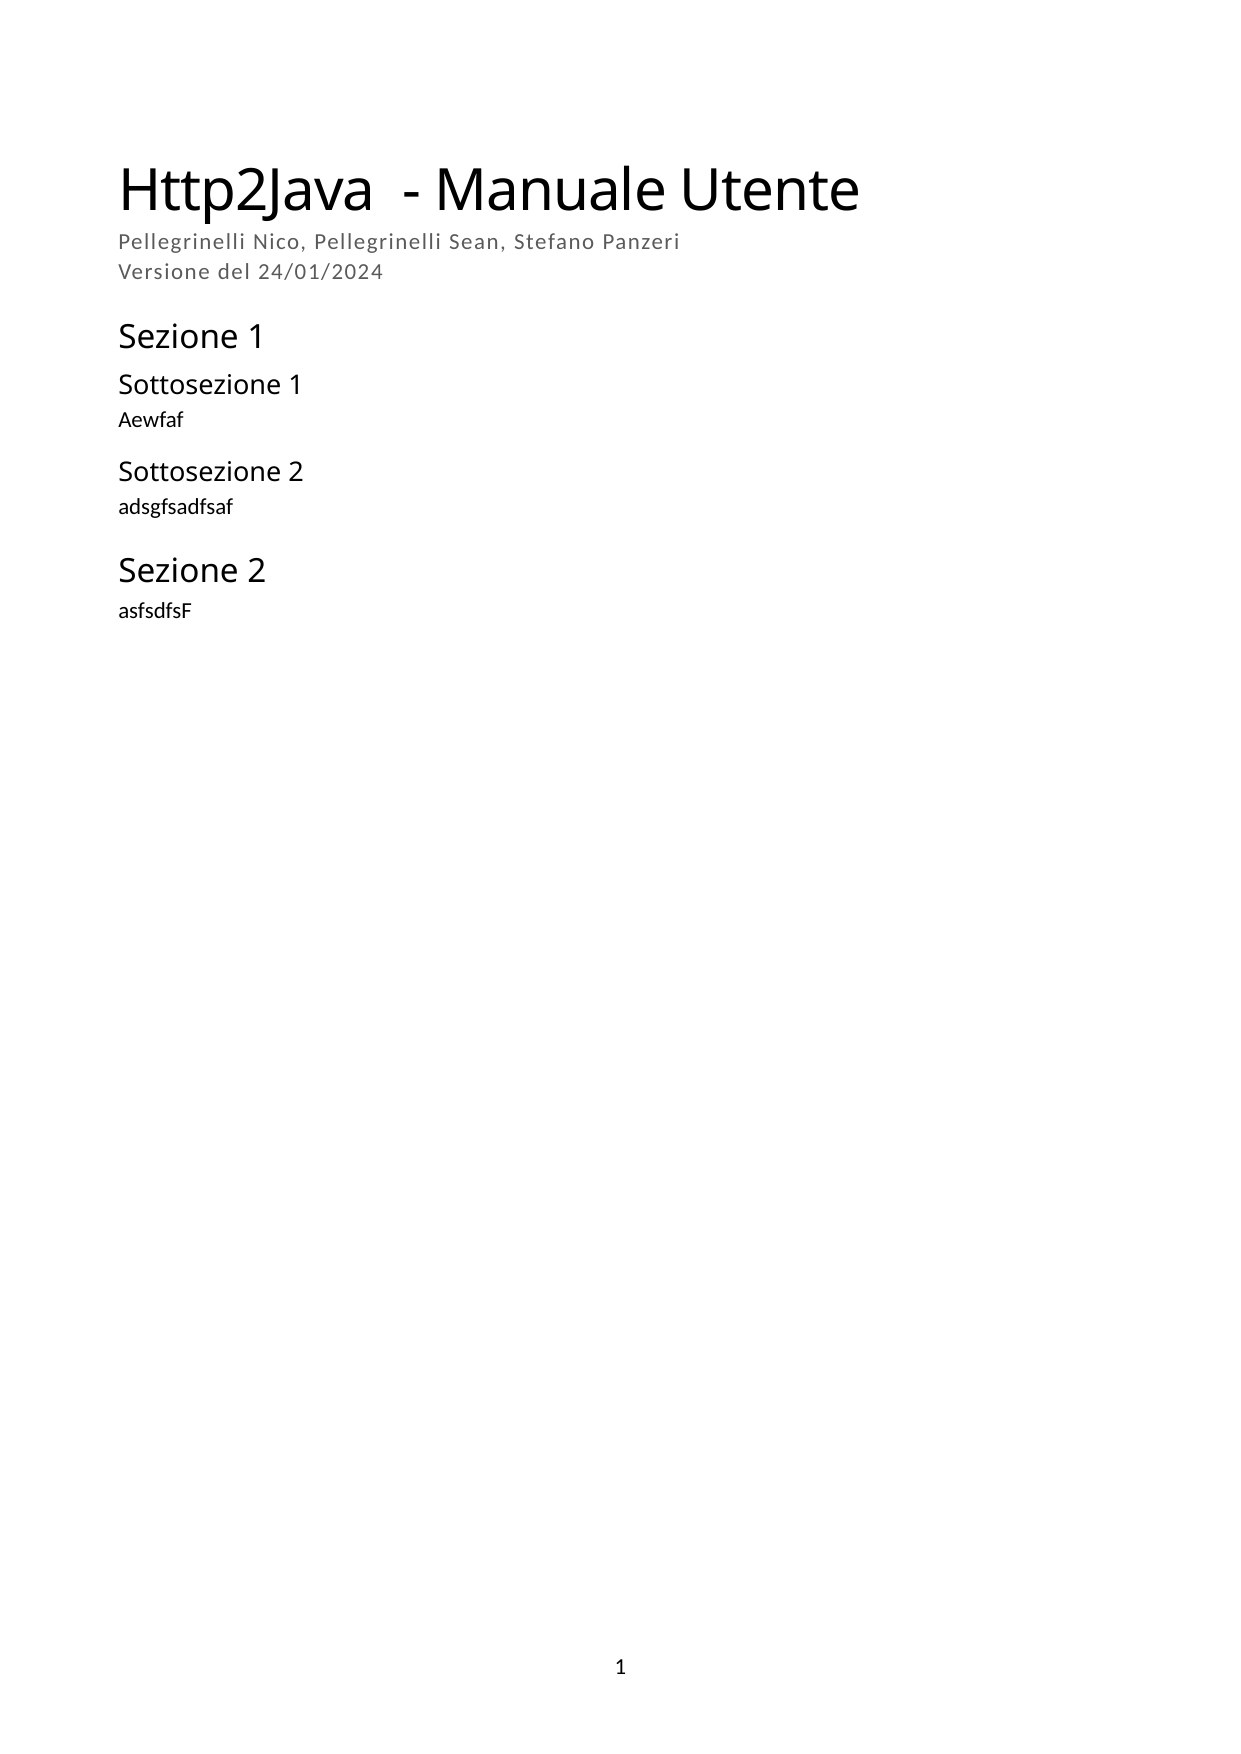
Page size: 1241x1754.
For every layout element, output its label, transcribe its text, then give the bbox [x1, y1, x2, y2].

subtitle Pellegrinelli Nico, Pellegrinelli Sean, Stefano Panzeri Versione del 24/01/2024 [118, 227, 1122, 285]
text adsgfsadfsaf [118, 492, 1122, 520]
subtitle Sottosezione 2 [118, 452, 1122, 489]
text asfsdfsF [118, 596, 1122, 624]
subtitle Sottosezione 1 [118, 366, 1122, 402]
subtitle Sezione 1 [118, 312, 1122, 358]
title Http2Java - Manuale Utente [118, 148, 1122, 227]
text Aewfaf [118, 405, 1122, 433]
subtitle Sezione 2 [118, 547, 1122, 593]
